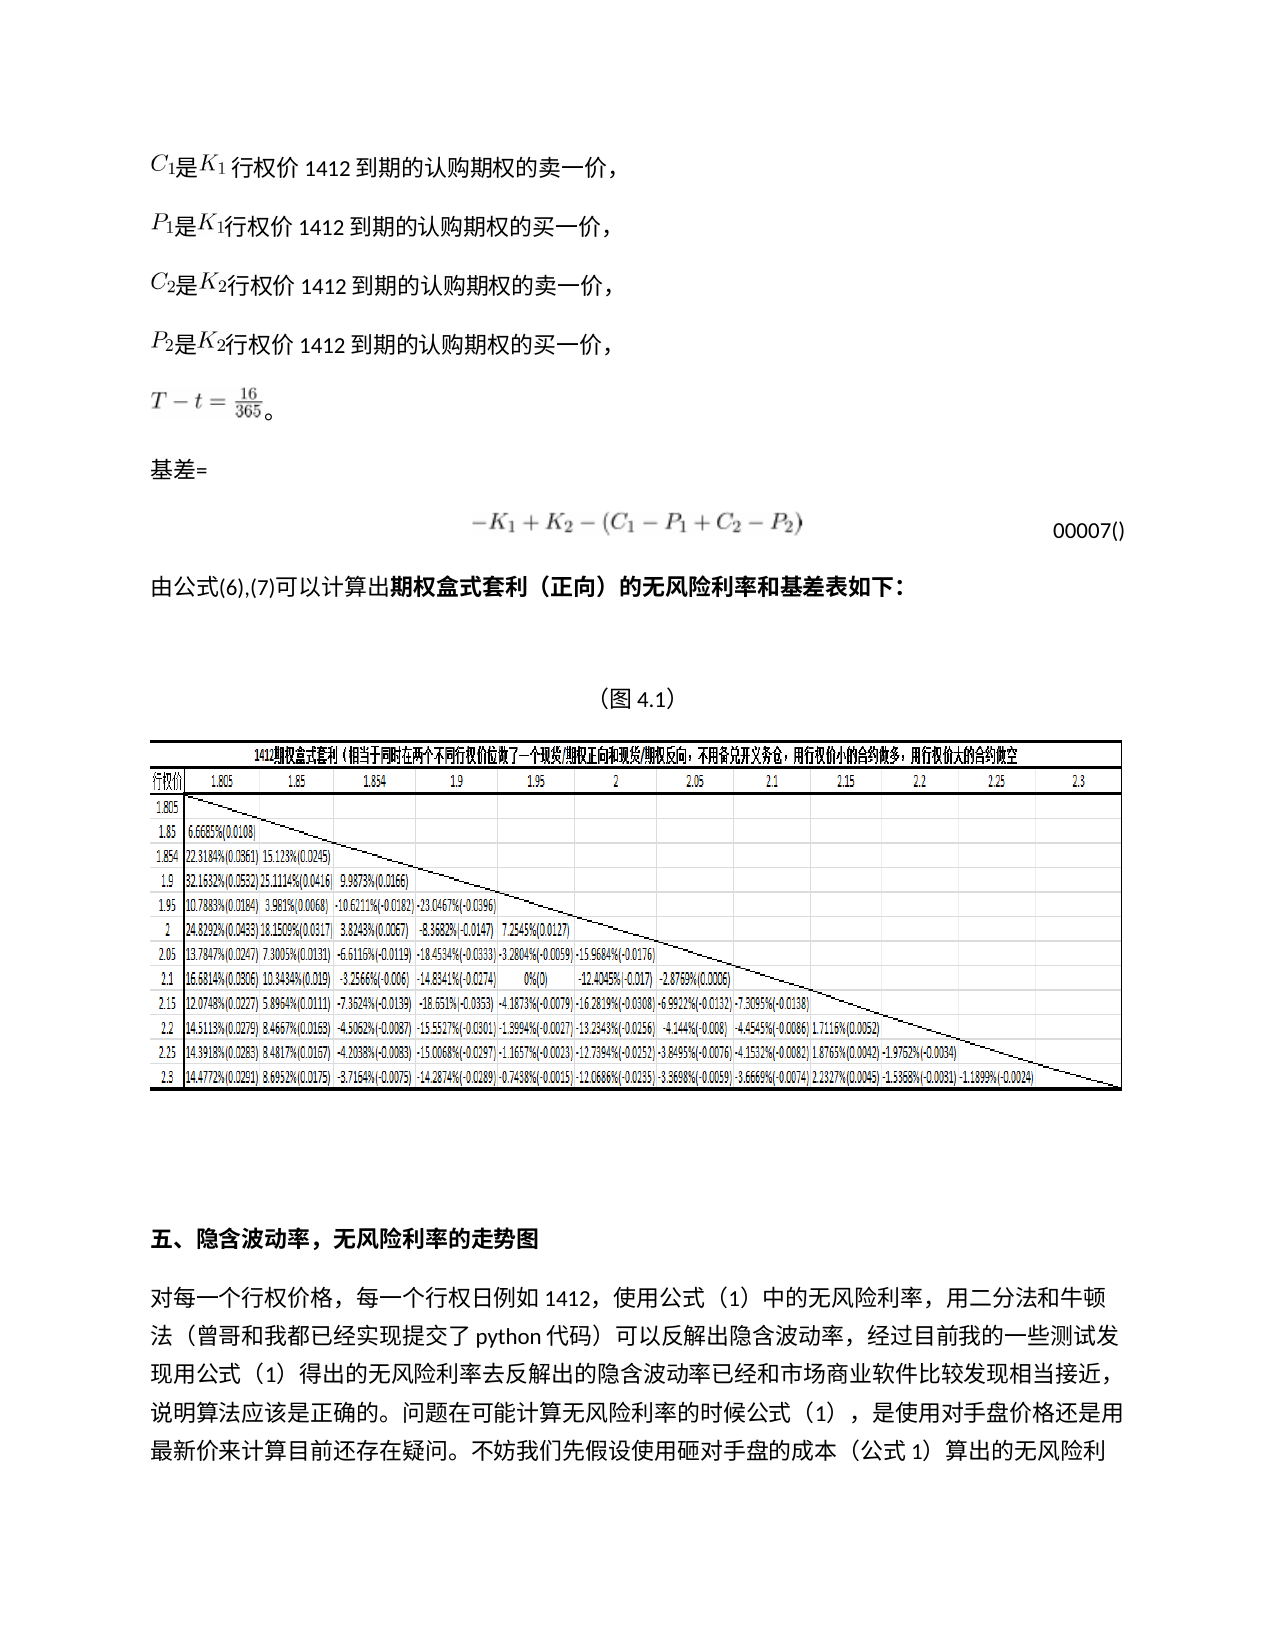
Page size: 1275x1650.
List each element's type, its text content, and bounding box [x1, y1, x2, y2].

text 是行权价1412到期的认购期权的买一价， [150, 209, 1125, 242]
text 是 行权价1412到期的认购期权的卖一价， [150, 150, 1125, 183]
text 五、隐含波动率，无风险利率的走势图 [150, 1221, 1125, 1254]
text （图4.1） [150, 681, 1125, 714]
text 。 [150, 386, 1125, 426]
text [150, 1280, 1125, 1466]
text 是行权价1412到期的认购期权的买一价， [150, 327, 1125, 360]
text 是行权价1412到期的认购期权的卖一价， [150, 268, 1125, 301]
text 基差= [150, 452, 1125, 485]
text 由公式(6),(7)可以计算出期权盒式套利（正向）的无风险利率和基差表如下： [150, 569, 1125, 602]
